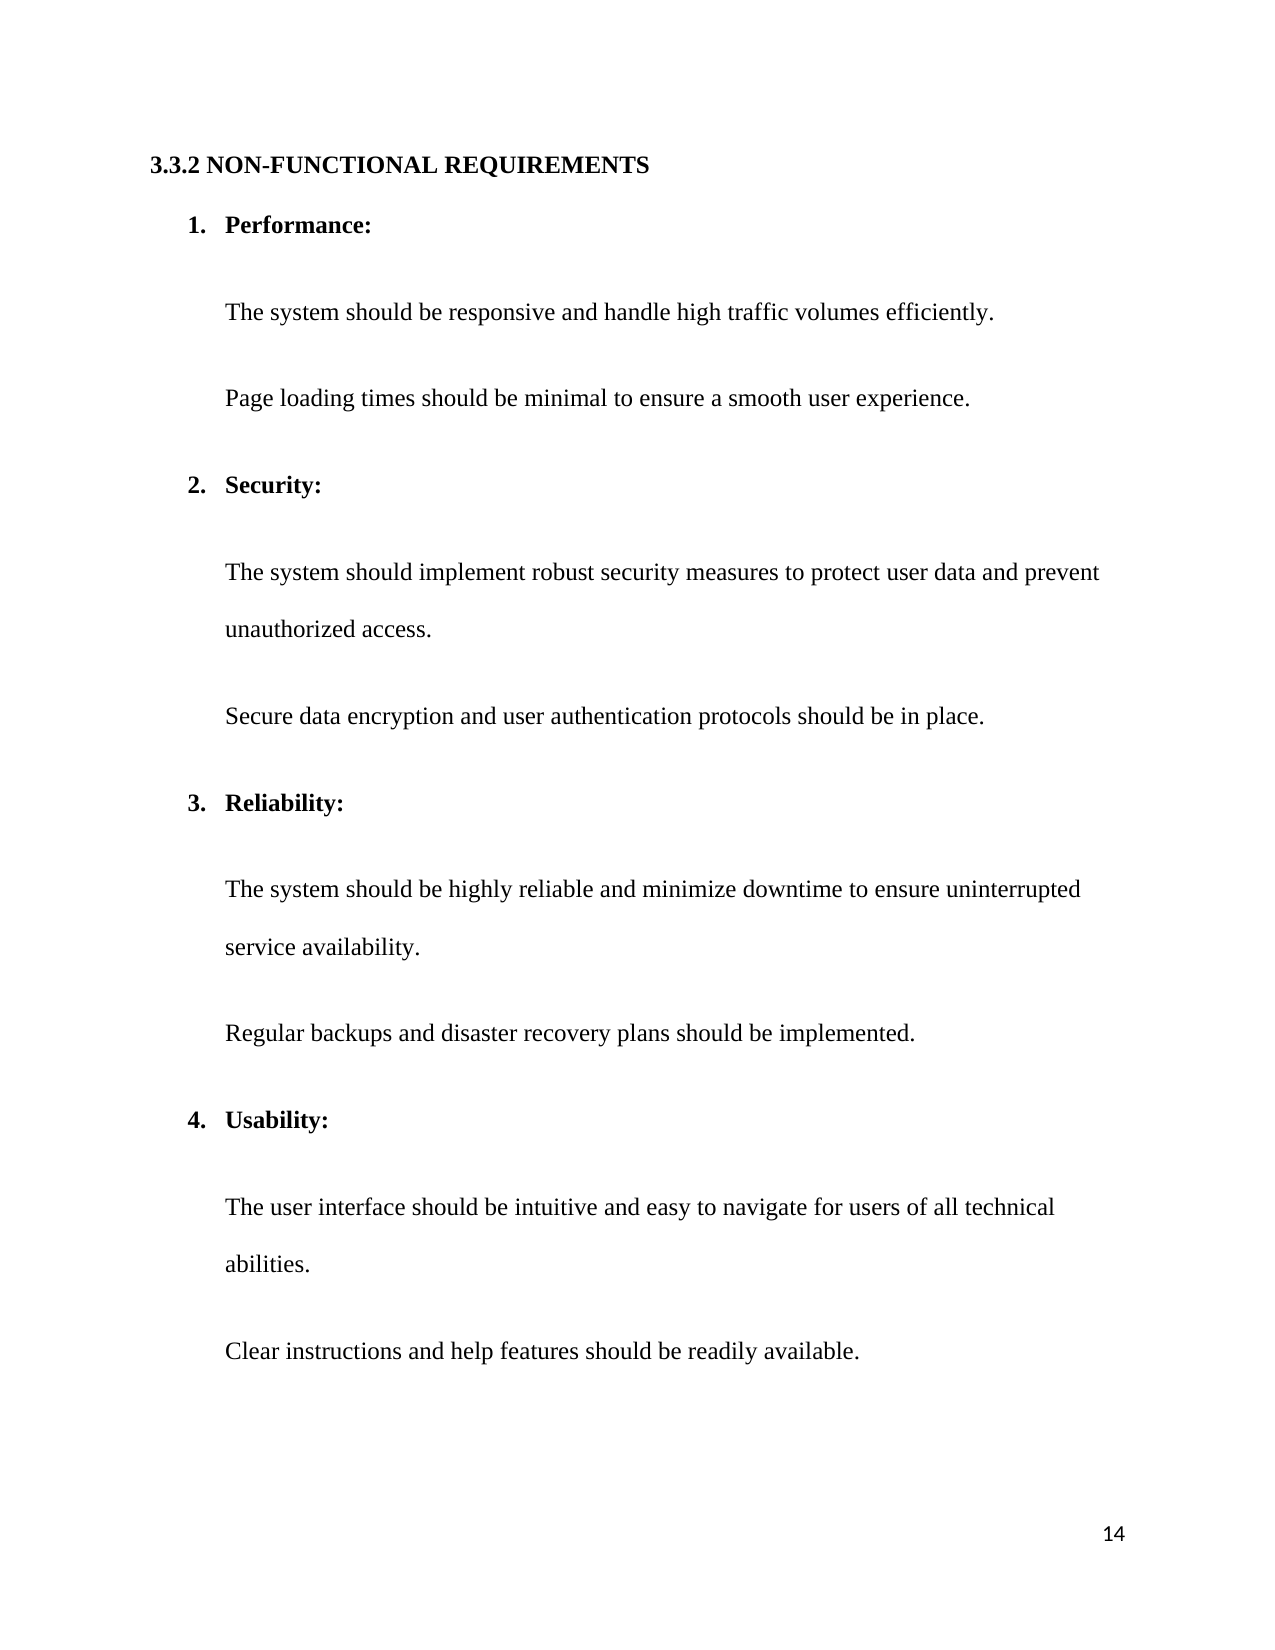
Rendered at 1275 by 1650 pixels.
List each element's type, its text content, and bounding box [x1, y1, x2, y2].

list Reliability: [187, 788, 1125, 816]
text Secure data encryption and user authentication protocols should be in place. [225, 701, 1125, 730]
list Performance: [187, 210, 1125, 239]
text The system should be responsive and handle high traffic volumes efficiently. [225, 297, 1125, 326]
text The user interface should be intuitive and easy to navigate for users of all technical abilities. [225, 1192, 1125, 1278]
subtitle 3.3.2 NON-FUNCTIONAL REQUIREMENTS [150, 150, 1125, 179]
list Security: [187, 470, 1125, 499]
text Page loading times should be minimal to ensure a smooth user experience. [225, 383, 1125, 412]
text Clear instructions and help features should be readily available. [225, 1336, 1125, 1365]
list Usability: [187, 1105, 1125, 1134]
text The system should be highly reliable and minimize downtime to ensure uninterrupted service availability. [225, 874, 1125, 961]
text The system should implement robust security measures to protect user data and prevent unauthorized access. [225, 557, 1125, 643]
text Regular backups and disaster recovery plans should be implemented. [225, 1018, 1125, 1047]
